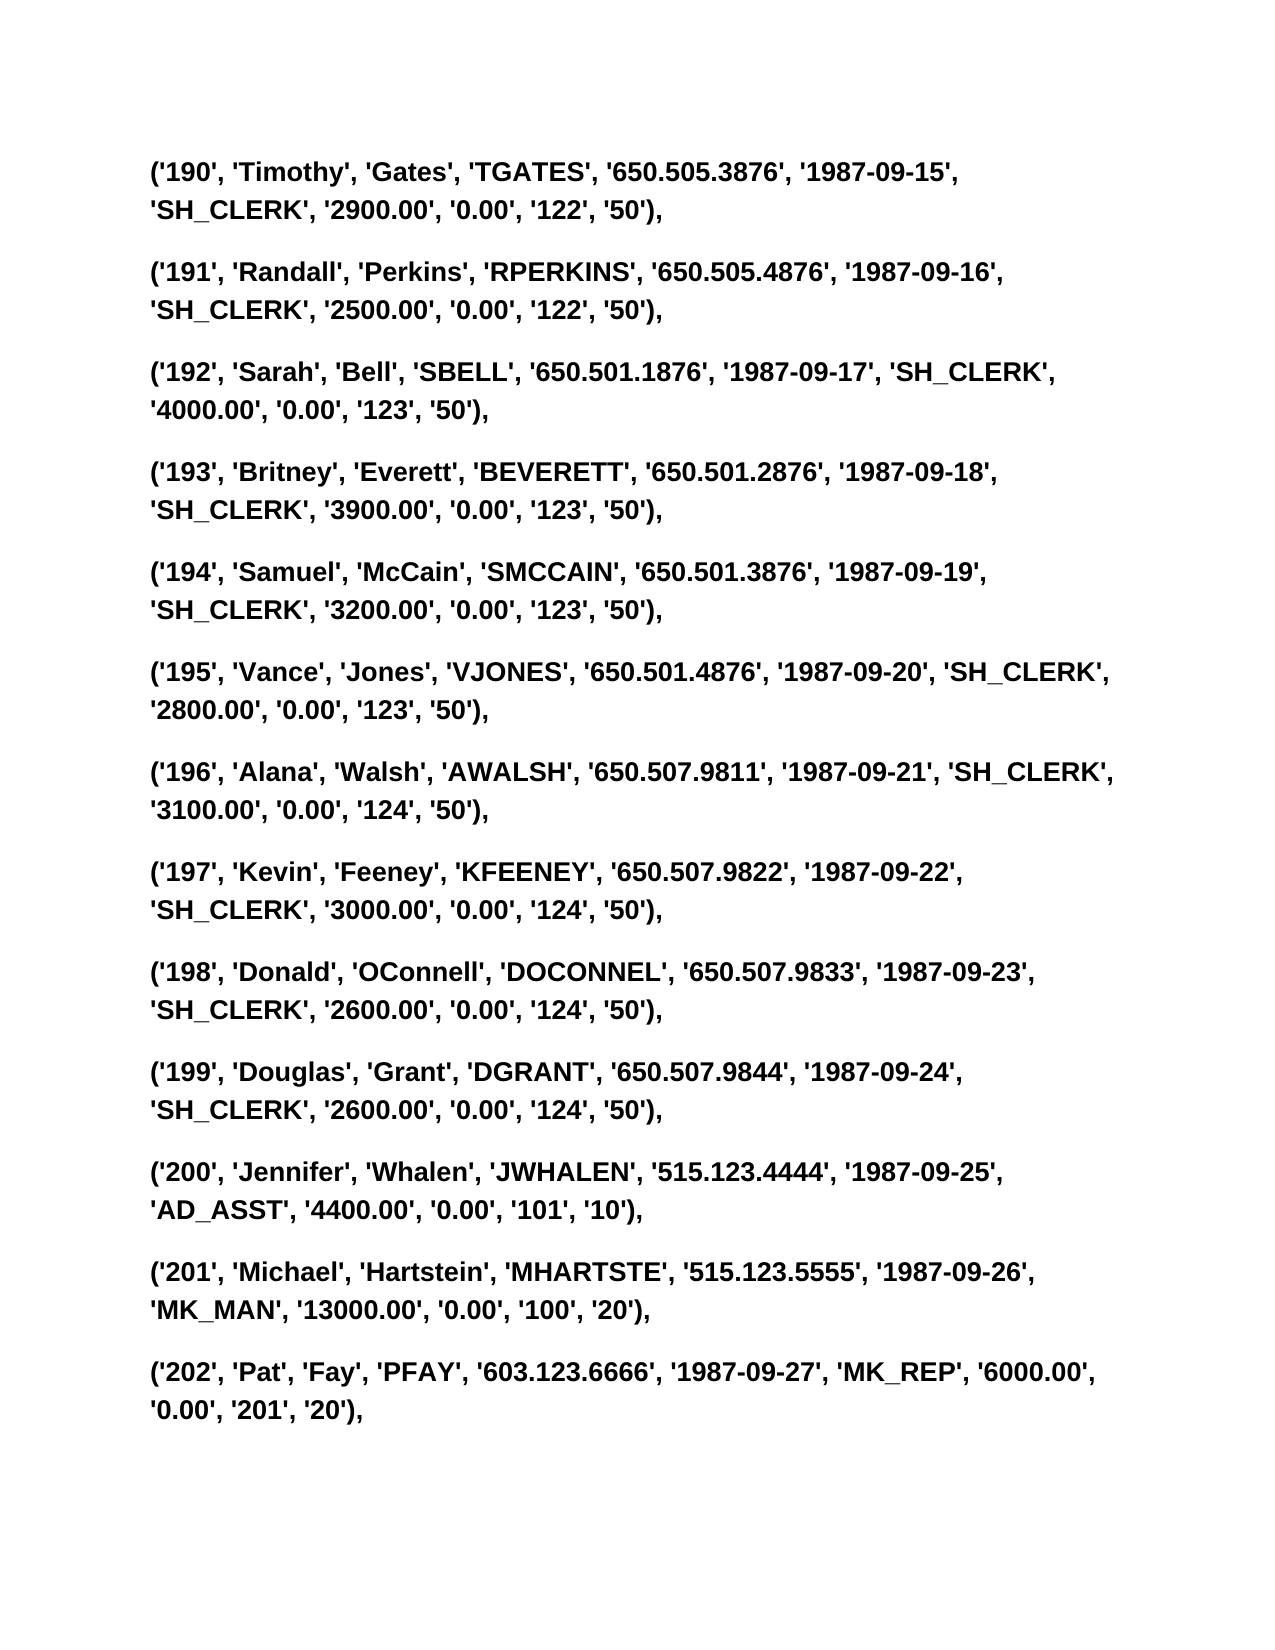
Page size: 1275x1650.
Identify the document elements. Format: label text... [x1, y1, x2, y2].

text ('199', 'Douglas', 'Grant', 'DGRANT', '650.507.9844', '1987-09-24', 'SH_CLERK', '2600.00', '0.00', '124', '50'), [150, 1050, 1125, 1125]
text ('198', 'Donald', 'OConnell', 'DOCONNEL', '650.507.9833', '1987-09-23', 'SH_CLERK', '2600.00', '0.00', '124', '50'), [150, 950, 1125, 1025]
text ('200', 'Jennifer', 'Whalen', 'JWHALEN', '515.123.4444', '1987-09-25', 'AD_ASST', '4400.00', '0.00', '101', '10'), [150, 1150, 1125, 1225]
text ('202', 'Pat', 'Fay', 'PFAY', '603.123.6666', '1987-09-27', 'MK_REP', '6000.00', '0.00', '201', '20'), [150, 1350, 1125, 1425]
text ('191', 'Randall', 'Perkins', 'RPERKINS', '650.505.4876', '1987-09-16', 'SH_CLERK', '2500.00', '0.00', '122', '50'), [150, 250, 1125, 325]
text ('196', 'Alana', 'Walsh', 'AWALSH', '650.507.9811', '1987-09-21', 'SH_CLERK', '3100.00', '0.00', '124', '50'), [150, 750, 1125, 825]
text ('197', 'Kevin', 'Feeney', 'KFEENEY', '650.507.9822', '1987-09-22', 'SH_CLERK', '3000.00', '0.00', '124', '50'), [150, 850, 1125, 925]
text ('194', 'Samuel', 'McCain', 'SMCCAIN', '650.501.3876', '1987-09-19', 'SH_CLERK', '3200.00', '0.00', '123', '50'), [150, 550, 1125, 625]
text ('193', 'Britney', 'Everett', 'BEVERETT', '650.501.2876', '1987-09-18', 'SH_CLERK', '3900.00', '0.00', '123', '50'), [150, 450, 1125, 525]
text ('195', 'Vance', 'Jones', 'VJONES', '650.501.4876', '1987-09-20', 'SH_CLERK', '2800.00', '0.00', '123', '50'), [150, 650, 1125, 725]
text ('190', 'Timothy', 'Gates', 'TGATES', '650.505.3876', '1987-09-15', 'SH_CLERK', '2900.00', '0.00', '122', '50'), [150, 150, 1125, 225]
text ('201', 'Michael', 'Hartstein', 'MHARTSTE', '515.123.5555', '1987-09-26', 'MK_MAN', '13000.00', '0.00', '100', '20'), [150, 1250, 1125, 1325]
text ('192', 'Sarah', 'Bell', 'SBELL', '650.501.1876', '1987-09-17', 'SH_CLERK', '4000.00', '0.00', '123', '50'), [150, 350, 1125, 425]
